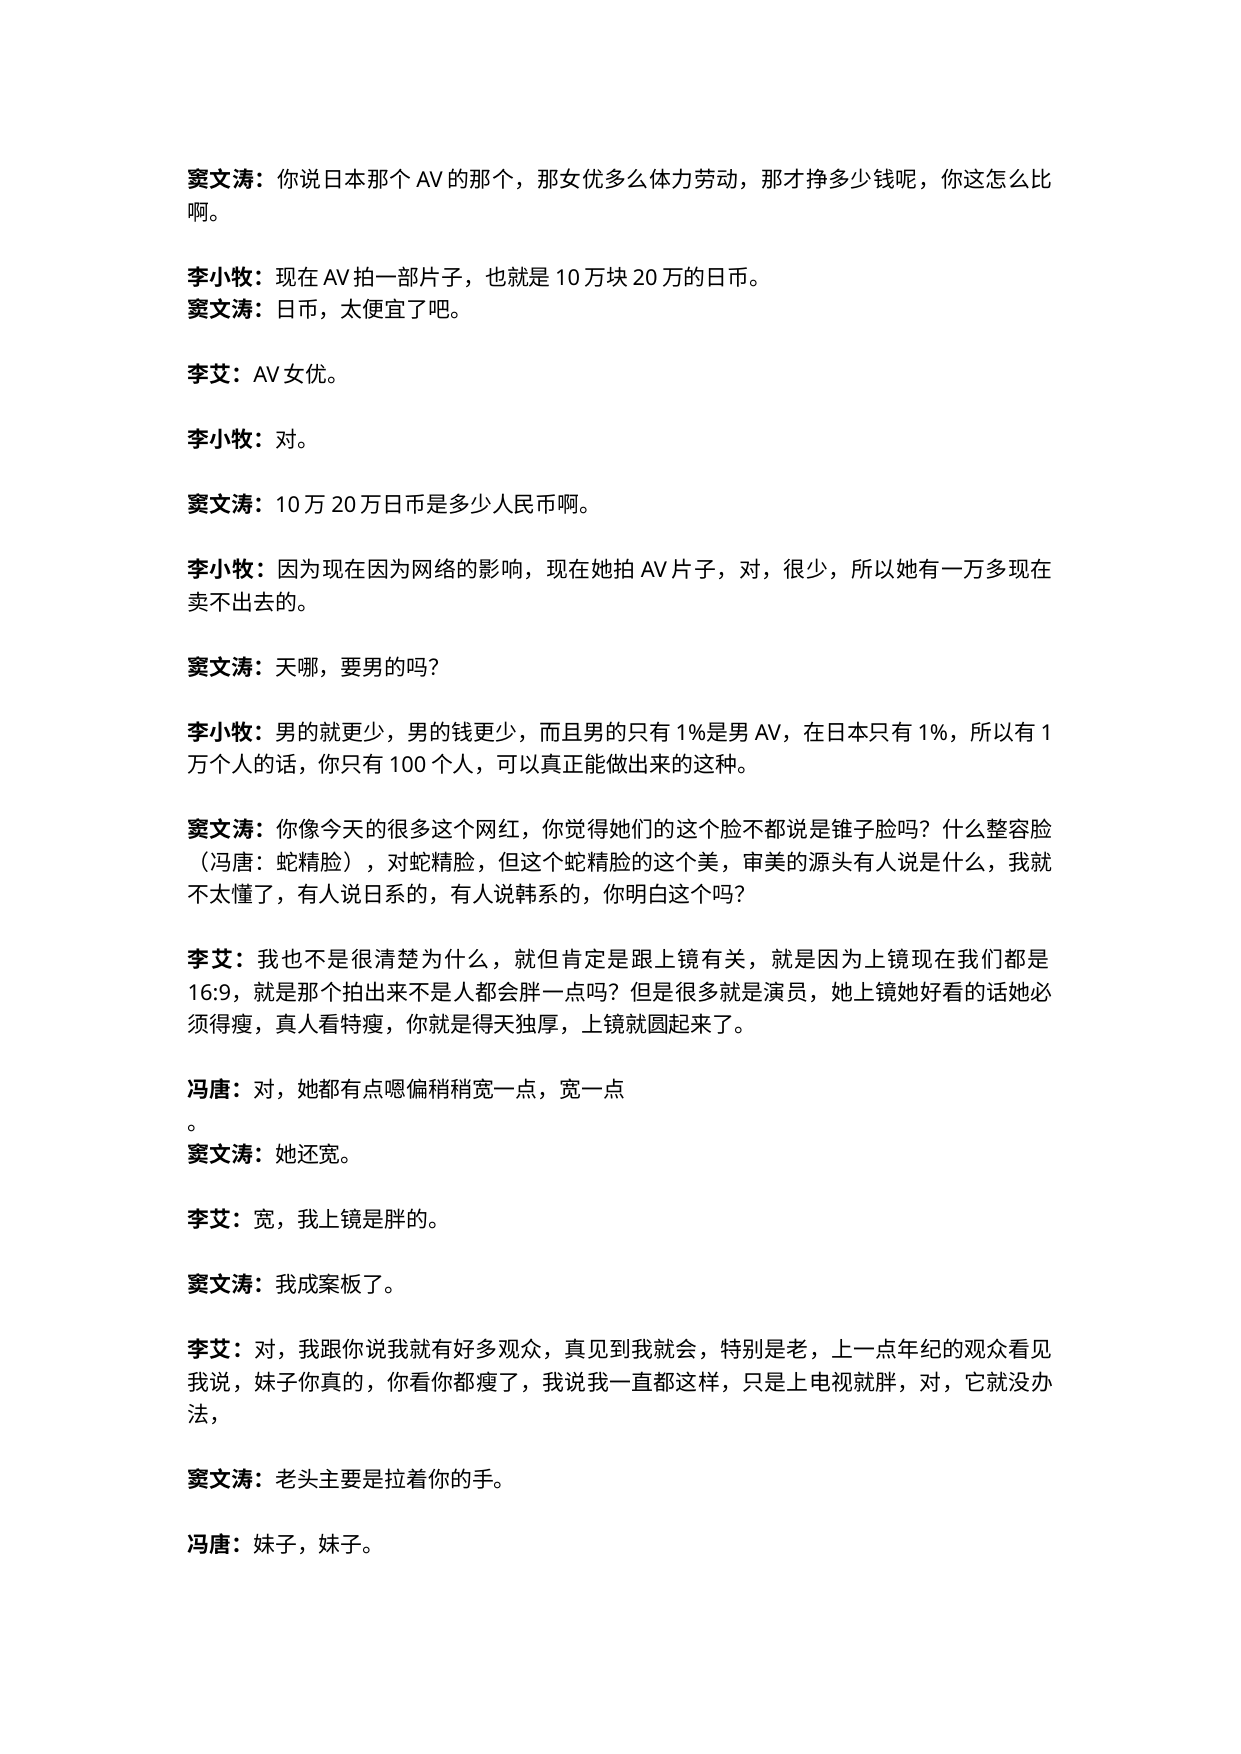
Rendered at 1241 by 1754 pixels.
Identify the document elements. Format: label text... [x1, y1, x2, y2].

text 窦文涛：我成案板了。 [187, 1267, 1053, 1299]
text 。 [187, 1104, 1053, 1137]
text 窦文涛：老头主要是拉着你的手。 [187, 1462, 1053, 1494]
text 窦文涛：日币，太便宜了吧。 [187, 292, 1053, 324]
text 李小牧：现在AV拍一部片子，也就是10万块20万的日币。 [187, 259, 1053, 292]
text 李小牧：男的就更少，男的钱更少，而且男的只有1%是男AV，在日本只有1%，所以有1万个人的话，你只有100个人，可以真正能做出来的这种。 [187, 714, 1053, 779]
text 李小牧：因为现在因为网络的影响，现在她拍AV片子，对，很少，所以她有一万多现在卖不出去的。 [187, 552, 1053, 617]
text 窦文涛：天哪，要男的吗？ [187, 649, 1053, 682]
text 冯唐：妹子，妹子。 [187, 1527, 1053, 1559]
text 李艾：AV女优。 [187, 357, 1053, 389]
text 窦文涛：她还宽。 [187, 1137, 1053, 1169]
text 冯唐：对，她都有点嗯偏稍稍宽一点，宽一点 [187, 1072, 1053, 1104]
text 李艾：宽，我上镜是胖的。 [187, 1202, 1053, 1234]
text 窦文涛：你说日本那个AV的那个，那女优多么体力劳动，那才挣多少钱呢，你这怎么比啊。 [187, 162, 1053, 227]
text 窦文涛：你像今天的很多这个网红，你觉得她们的这个脸不都说是锥子脸吗？什么整容脸（冯唐：蛇精脸），对蛇精脸，但这个蛇精脸的这个美，审美的源头有人说是什么，我就不太懂了，有人说日系的，有人说韩系的，你明白这个吗？ [187, 812, 1053, 909]
text 李小牧：对。 [187, 422, 1053, 454]
text 李艾：对，我跟你说我就有好多观众，真见到我就会，特别是老，上一点年纪的观众看见我说，妹子你真的，你看你都瘦了，我说我一直都这样，只是上电视就胖，对，它就没办法， [187, 1332, 1053, 1429]
text 李艾：我也不是很清楚为什么，就但肯定是跟上镜有关，就是因为上镜现在我们都是16:9，就是那个拍出来不是人都会胖一点吗？但是很多就是演员，她上镜她好看的话她必须得瘦，真人看特瘦，你就是得天独厚，上镜就圆起来了。 [187, 942, 1053, 1039]
text 窦文涛：10万 20万日币是多少人民币啊。 [187, 487, 1053, 519]
